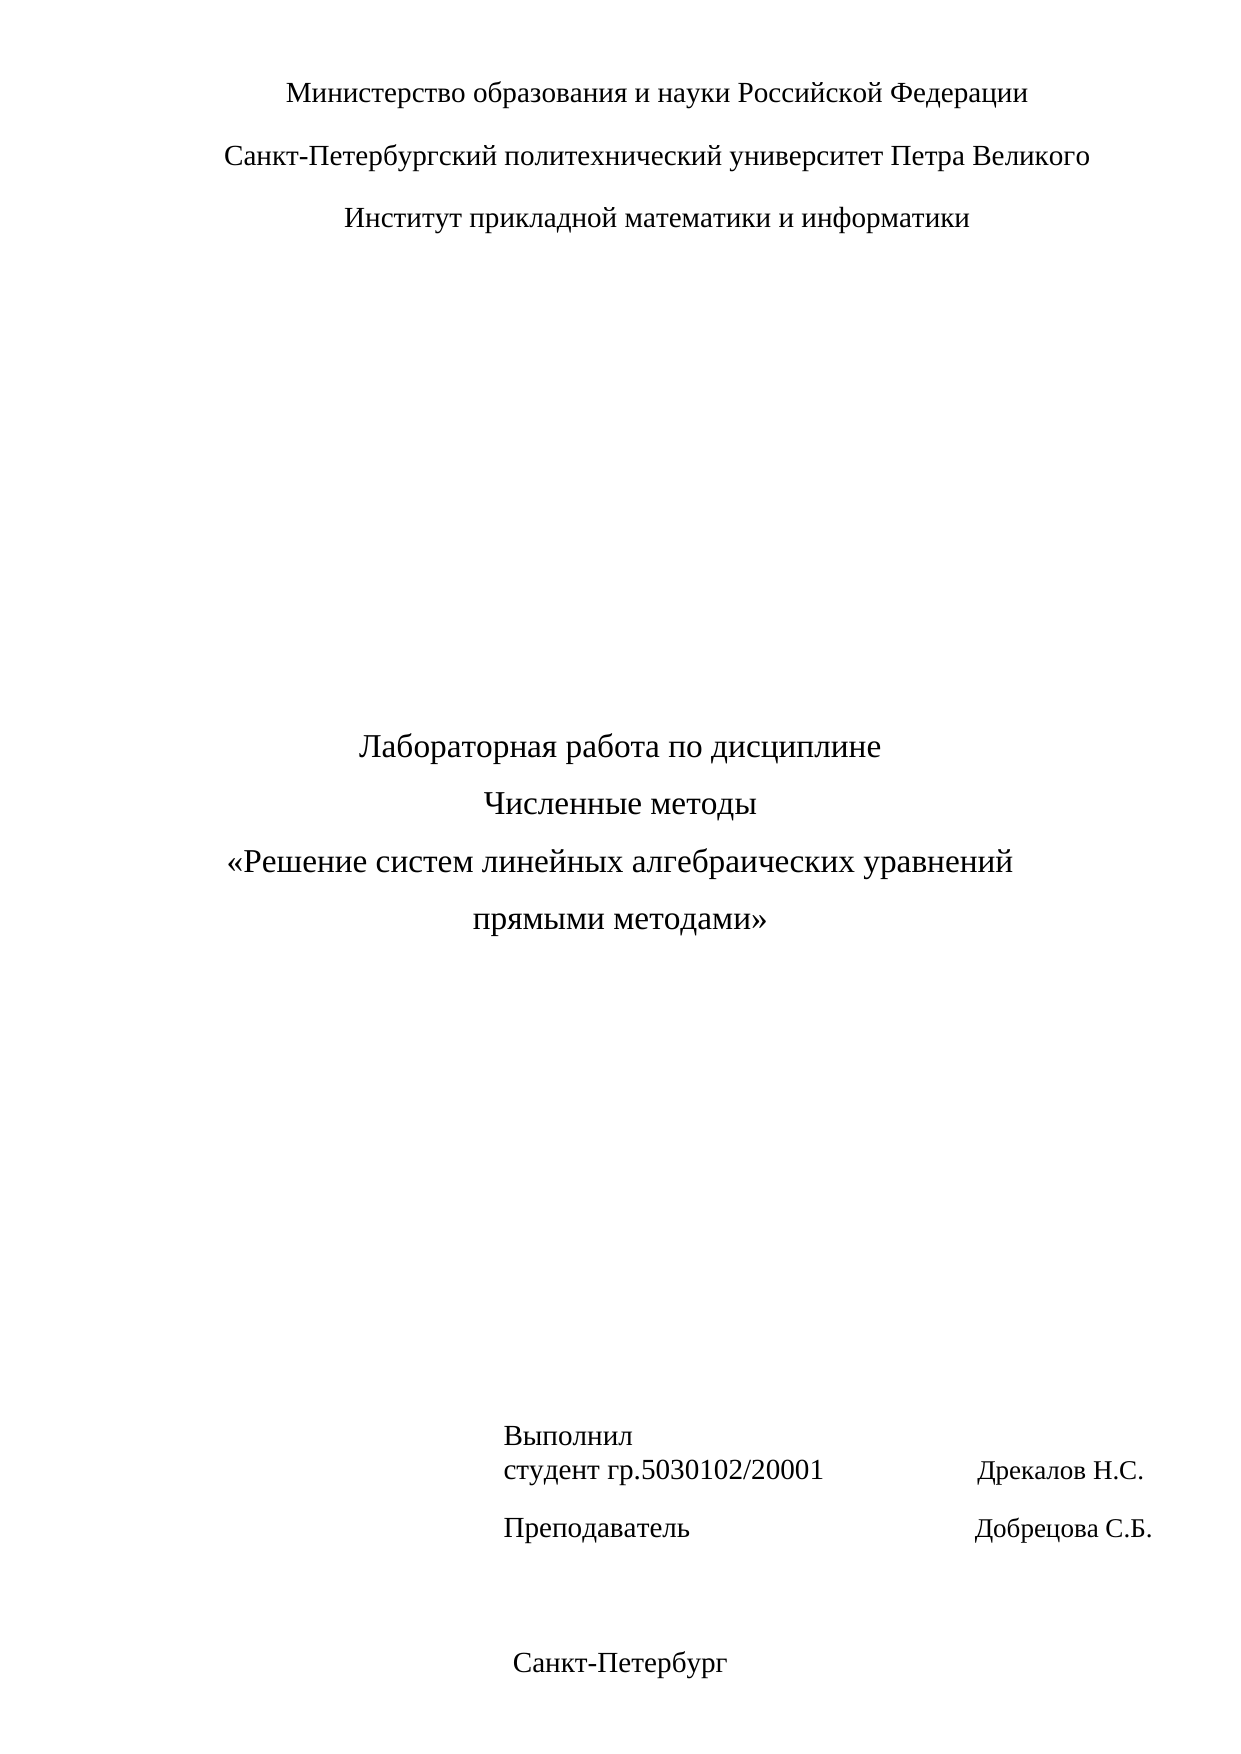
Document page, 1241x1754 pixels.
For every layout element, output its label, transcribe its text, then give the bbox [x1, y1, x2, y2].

text Численные методы [75, 783, 1165, 822]
text прямыми методами» [75, 898, 1165, 937]
text Институт прикладной математики и информатики [75, 201, 1165, 234]
text «Решение систем линейных алгебраических уравнений [75, 841, 1165, 879]
text Преподаватель Добрецова С.Б. [503, 1511, 1165, 1544]
text Санкт-Петербургский политехнический университет Петра Великого [75, 138, 1165, 171]
text студент гр.5030102/20001 Дрекалов Н.С. [503, 1452, 1165, 1486]
text Выполнил [503, 1418, 1165, 1452]
text Лабораторная работа по дисциплине [75, 726, 1165, 764]
text Санкт-Петербург [75, 1645, 1165, 1678]
text Министерство образования и науки Российской Федерации [75, 75, 1165, 108]
